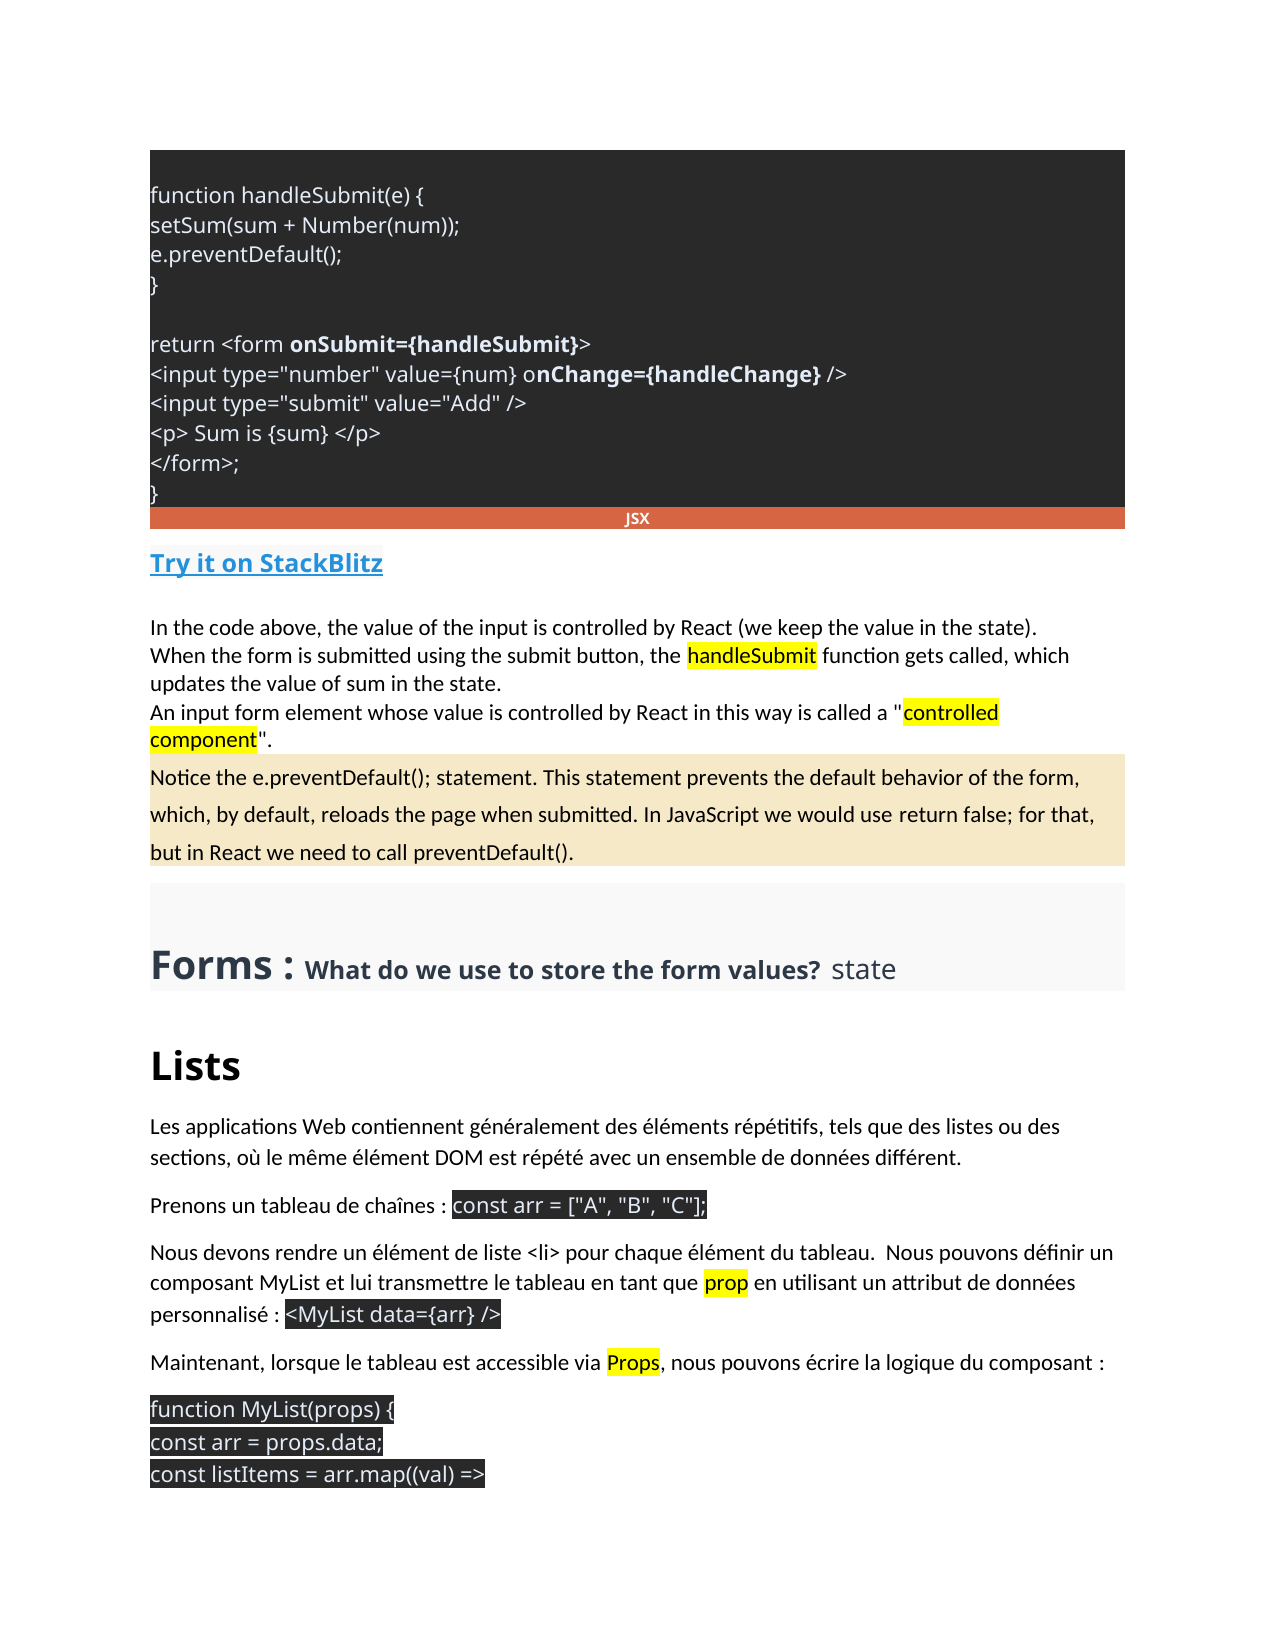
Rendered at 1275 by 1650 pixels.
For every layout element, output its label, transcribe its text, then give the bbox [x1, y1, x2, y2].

text Prenons un tableau de chaînes : const arr = ["A", "B", "C"]; [150, 1189, 1125, 1219]
text Nous devons rendre un élément de liste <li> pour chaque élément du tableau. Nous pouvons définir un composant MyList et lui transmettre le tableau en tant que prop en utilisant un attribut de données personnalisé : <MyList data={arr} /> [150, 1238, 1125, 1329]
text Forms : What do we use to store the form values? state [150, 937, 1125, 991]
text Maintenant, lorsque le tableau est accessible via Props, nous pouvons écrire la logique du composant : [150, 1348, 607, 1376]
text Try it on StackBlitz In the code above, the value of the input is controlled by React (we keep the value in the state). When the form is submitted using the submit button, the handleSubmit function gets called, which updates the value of sum in the state. An input form element whose value is controlled by React in this way is called a "controlled component". [150, 545, 1125, 754]
text Lists [150, 1038, 1125, 1092]
text JSX [150, 507, 1125, 529]
text Notice the e.preventDefault(); statement. This statement prevents the default behavior of the form, which, by default, reloads the page when submitted. In JavaScript we would use return false; for that, but in React we need to call preventDefault(). [150, 754, 1125, 866]
text Les applications Web contiennent généralement des éléments répétitifs, tels que des listes ou des sections, où le même élément DOM est répété avec un ensemble de données différent. [150, 1112, 1125, 1171]
text Maintenant, lorsque le tableau est accessible via Props, nous pouvons écrire la logique du composant : [660, 1348, 1125, 1376]
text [150, 1394, 1125, 1488]
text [150, 150, 1125, 507]
